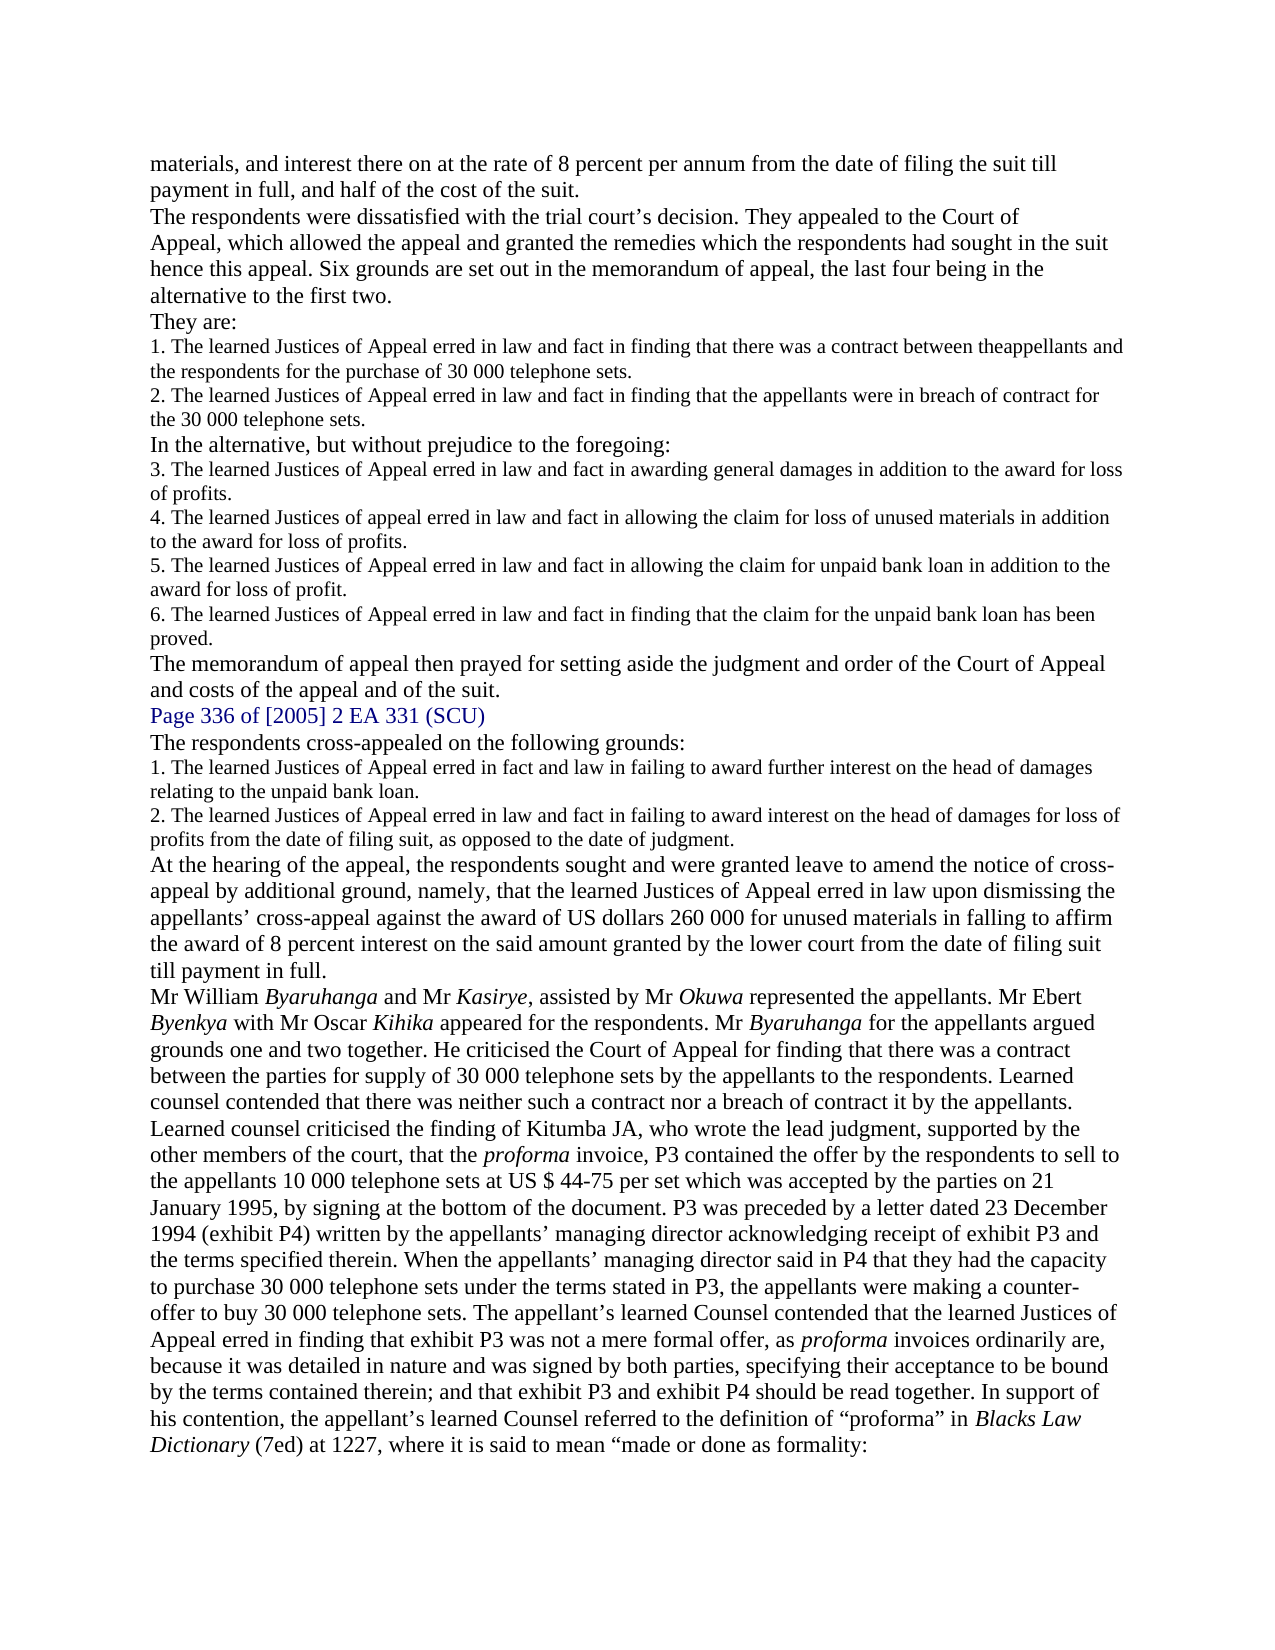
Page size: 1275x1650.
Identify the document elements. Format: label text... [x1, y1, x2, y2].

text 1. The learned Justices of Appeal erred in fact and law in failing to award further interest on the head of damages relating to the unpaid bank loan. [150, 755, 1125, 803]
text The respondents were dissatisfied with the trial court’s decision. They appealed to the Court of [150, 203, 1125, 229]
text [150, 150, 1125, 203]
text Byenkya with Mr Oscar Kihika appeared for the respondents. Mr Byaruhanga for the appellants argued grounds one and two together. He criticised the Court of Appeal for finding that there was a contract between the parties for supply of 30 000 telephone sets by the appellants to the respondents. Learned counsel contended that there was neither such a contract nor a breach of contract it by the appellants. [150, 1009, 1125, 1115]
text 2. The learned Justices of Appeal erred in law and fact in finding that the appellants were in breach of contract for the 30 000 telephone sets. [150, 383, 1125, 431]
text 1994 (exhibit P4) written by the appellants’ managing director acknowledging receipt of exhibit P3 and the terms specified therein. When the appellants’ managing director said in P4 that they had the capacity to purchase 30 000 telephone sets under the terms stated in P3, the appellants were making a counter-offer to buy 30 000 telephone sets. The appellant’s learned Counsel contended that the learned Justices of Appeal erred in finding that exhibit P3 was not a mere formal offer, as proforma invoices ordinarily are, because it was detailed in nature and was signed by both parties, specifying their acceptance to be bound by the terms contained therein; and that exhibit P3 and exhibit P4 should be read together. In support of his contention, the appellant’s learned Counsel referred to the definition of “proforma” in Blacks Law Dictionary (7ed) at 1227, where it is said to mean “made or done as formality: [150, 1220, 1125, 1457]
text 4. The learned Justices of appeal erred in law and fact in allowing the claim for loss of unused materials in addition to the award for loss of profits. [150, 505, 1125, 553]
text Learned counsel criticised the finding of Kitumba JA, who wrote the lead judgment, supported by the other members of the court, that the proforma invoice, P3 contained the offer by the respondents to sell to the appellants 10 000 telephone sets at US $ 44-75 per set which was accepted by the parties on 21 January 1995, by signing at the bottom of the document. P3 was preceded by a letter dated 23 December [150, 1115, 1125, 1220]
text In the alternative, but without prejudice to the foregoing: [150, 431, 1125, 457]
text 5. The learned Justices of Appeal erred in law and fact in allowing the claim for unpaid bank loan in addition to the award for loss of profit. [150, 553, 1125, 601]
text 1. The learned Justices of Appeal erred in law and fact in finding that there was a contract between theappellants and the respondents for the purchase of 30 000 telephone sets. [150, 334, 1125, 383]
text 3. The learned Justices of Appeal erred in law and fact in awarding general damages in addition to the award for loss of profits. [150, 457, 1125, 505]
text 6. The learned Justices of Appeal erred in law and fact in finding that the claim for the unpaid bank loan has been proved. [150, 601, 1125, 649]
text Page 336 of [2005] 2 EA 331 (SCU) [150, 702, 1125, 729]
text Mr William Byaruhanga and Mr Kasirye, assisted by Mr Okuwa represented the appellants. Mr Ebert [150, 983, 1125, 1009]
text They are: [150, 308, 1125, 334]
text At the hearing of the appeal, the respondents sought and were granted leave to amend the notice of cross-appeal by additional ground, namely, that the learned Justices of Appeal erred in law upon dismissing the appellants’ cross-appeal against the award of US dollars 260 000 for unused materials in falling to affirm the award of 8 percent interest on the said amount granted by the lower court from the date of filing suit till payment in full. [150, 851, 1125, 983]
text Appeal, which allowed the appeal and granted the remedies which the respondents had sought in the suit hence this appeal. Six grounds are set out in the memorandum of appeal, the last four being in the alternative to the first two. [150, 229, 1125, 308]
text The memorandum of appeal then prayed for setting aside the judgment and order of the Court of Appeal and costs of the appeal and of the suit. [150, 649, 1125, 702]
text The respondents cross-appealed on the following grounds: [150, 729, 1125, 755]
text 2. The learned Justices of Appeal erred in law and fact in failing to award interest on the head of damages for loss of profits from the date of filing suit, as opposed to the date of judgment. [150, 803, 1125, 851]
